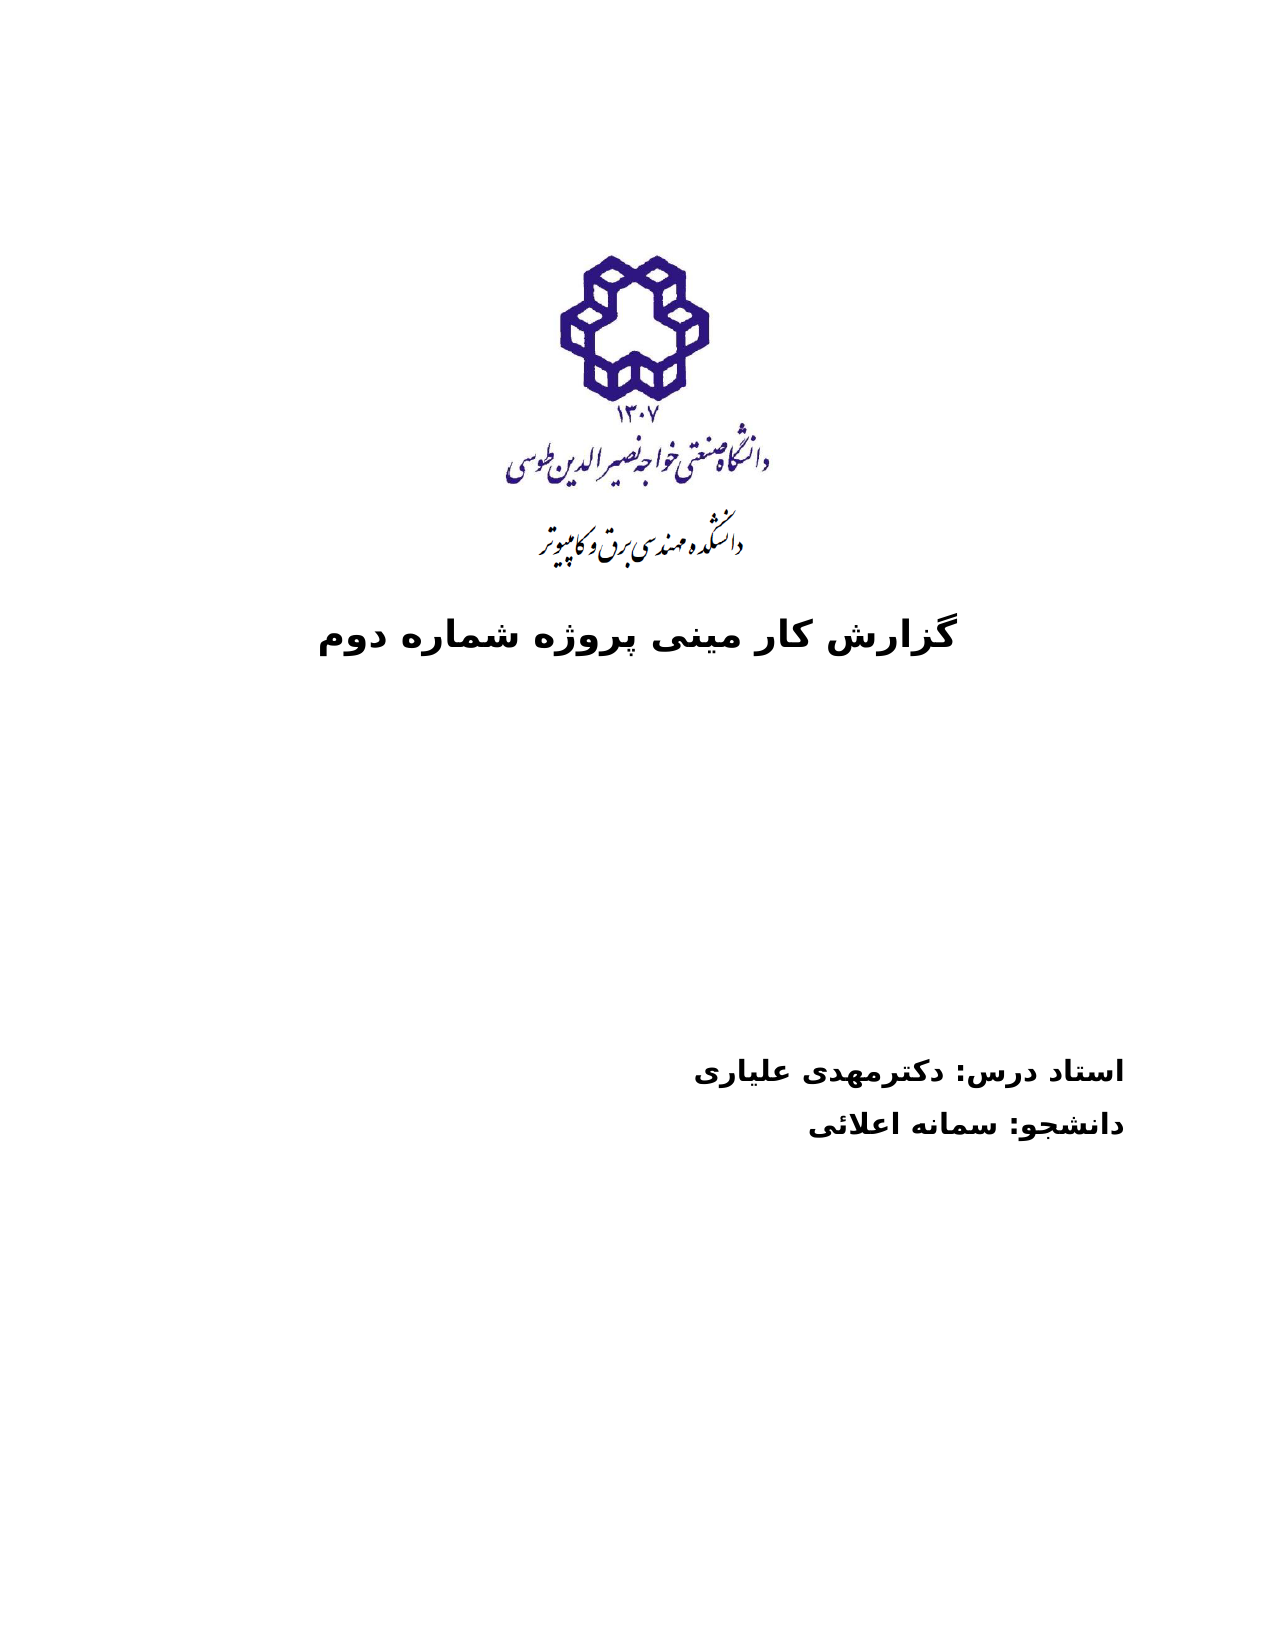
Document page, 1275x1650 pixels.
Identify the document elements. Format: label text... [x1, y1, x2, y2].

text استاد درس: دکترمهدی علیاری [150, 1054, 1125, 1088]
text دانشجو: سمانه اعلائی [150, 1108, 1125, 1142]
text گزارش کار مینی پروژه شماره دوم [150, 613, 1125, 657]
picture [493, 252, 782, 575]
